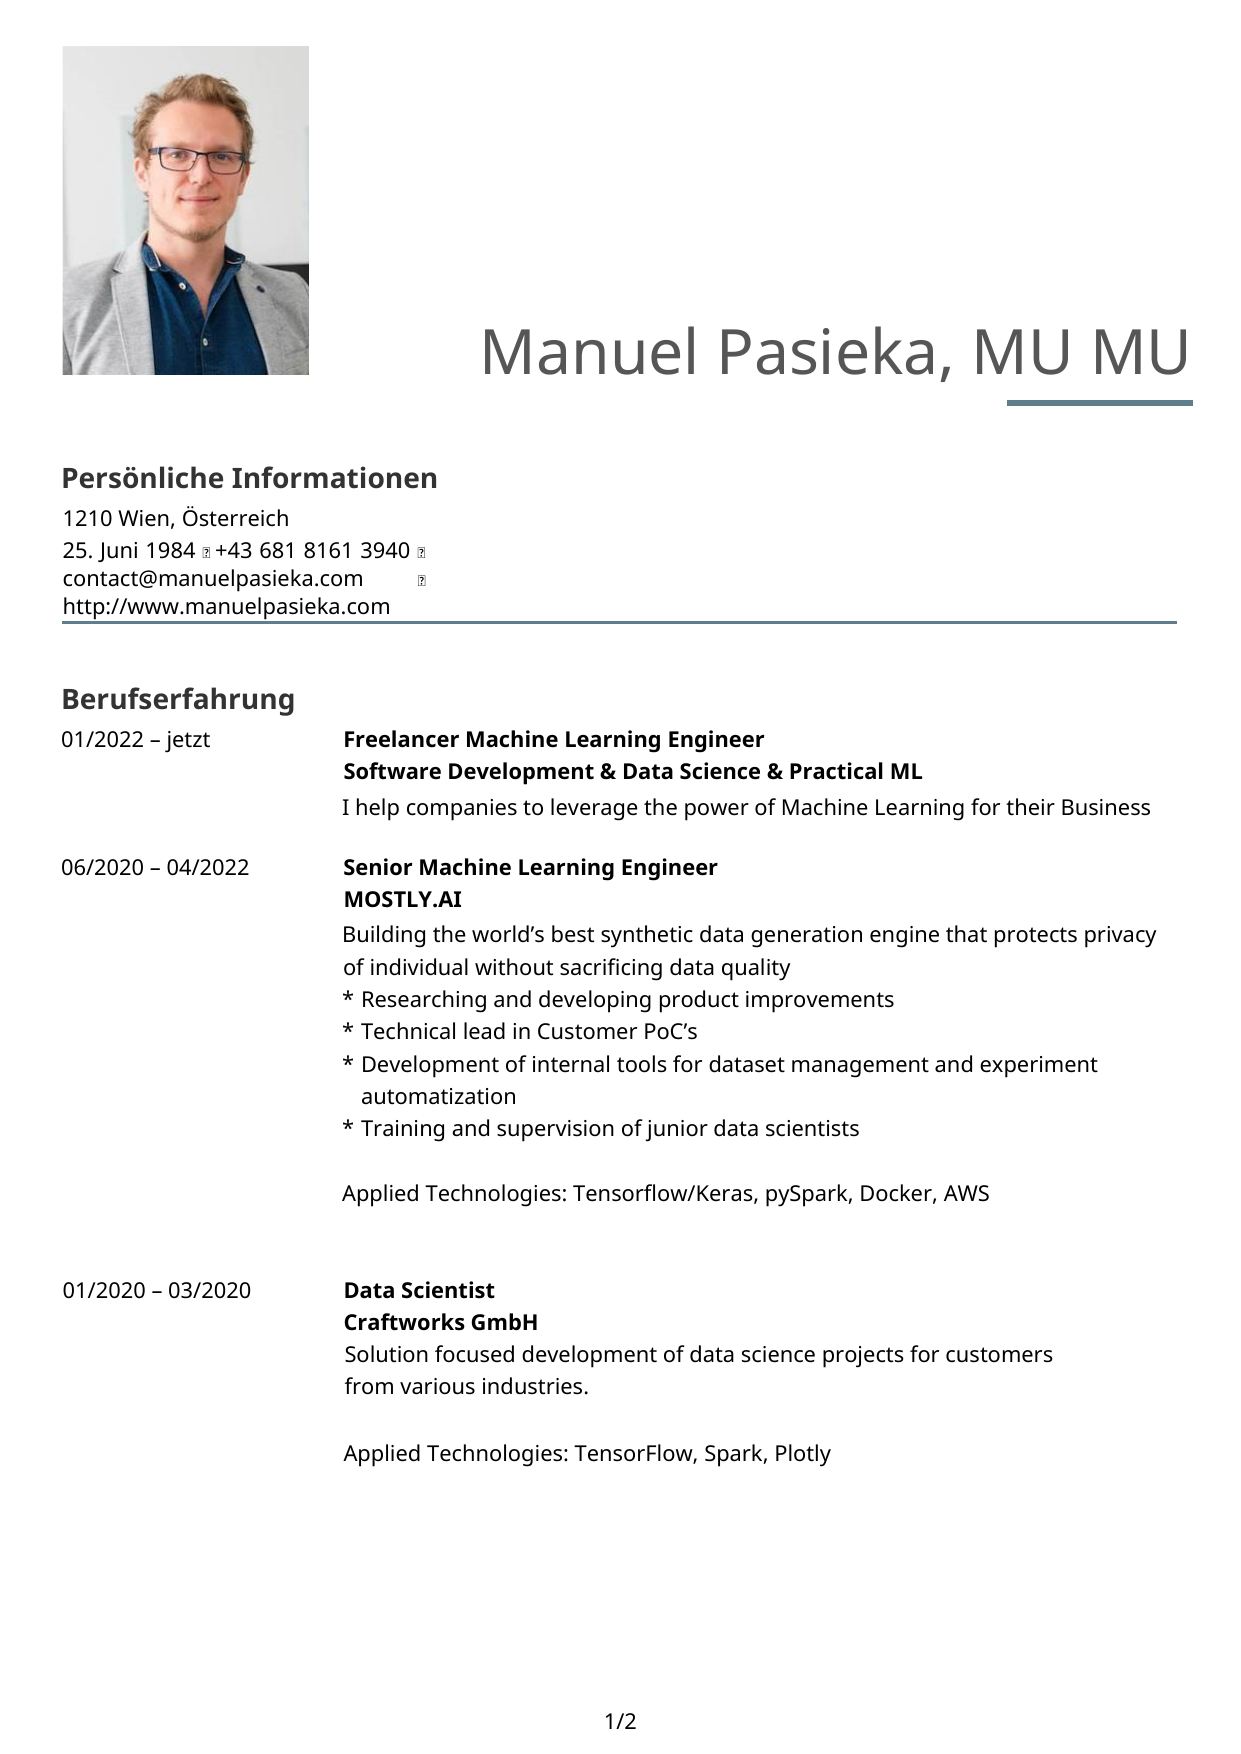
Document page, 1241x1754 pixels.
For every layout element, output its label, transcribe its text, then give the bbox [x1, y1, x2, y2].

text Applied Technologies: TensorFlow, Spark, Plotly [343, 1438, 1056, 1468]
list Training and supervision of junior data scientists [342, 1113, 1181, 1143]
text Applied Technologies: Tensorflow/Keras, pySpark, Docker, AWS [342, 1146, 1181, 1207]
text 1210 Wien, Österreich [62, 503, 1181, 533]
text I help companies to leverage the power of Machine Learning for their Business [342, 792, 1181, 822]
text Building the world’s best synthetic data generation engine that protects privacy of individual without sacrificing data quality [342, 919, 1181, 981]
text 01/2020 – 03/2020 Data Scientist [62, 1275, 1193, 1304]
picture [62, 46, 309, 375]
text 06/2020 – 04/2022 Senior Machine Learning Engineer [61, 851, 1193, 881]
text Manuel Pasieka, MU MU [62, 47, 1193, 393]
text 01/2022 – jetzt Freelancer Machine Learning Engineer [61, 724, 1193, 754]
list Technical lead in Customer PoC’s [342, 1016, 1181, 1046]
list Development of internal tools for dataset management and experiment automatization [342, 1049, 1181, 1111]
text Software Development & Data Science & Practical ML [343, 756, 1056, 786]
text MOSTLY.AI [343, 883, 1056, 913]
text Craftworks GmbH Solution focused development of data science projects for customers from various industries. [343, 1307, 1056, 1401]
subtitle Persönliche Informationen [61, 458, 1193, 496]
text 25. Juni 1984  +43 681 8161 3940  contact@manuelpasieka.com  http://www.manuelpasieka.com [62, 536, 426, 621]
list Researching and developing product improvements [342, 984, 1181, 1014]
subtitle Berufserfahrung [61, 679, 1193, 717]
